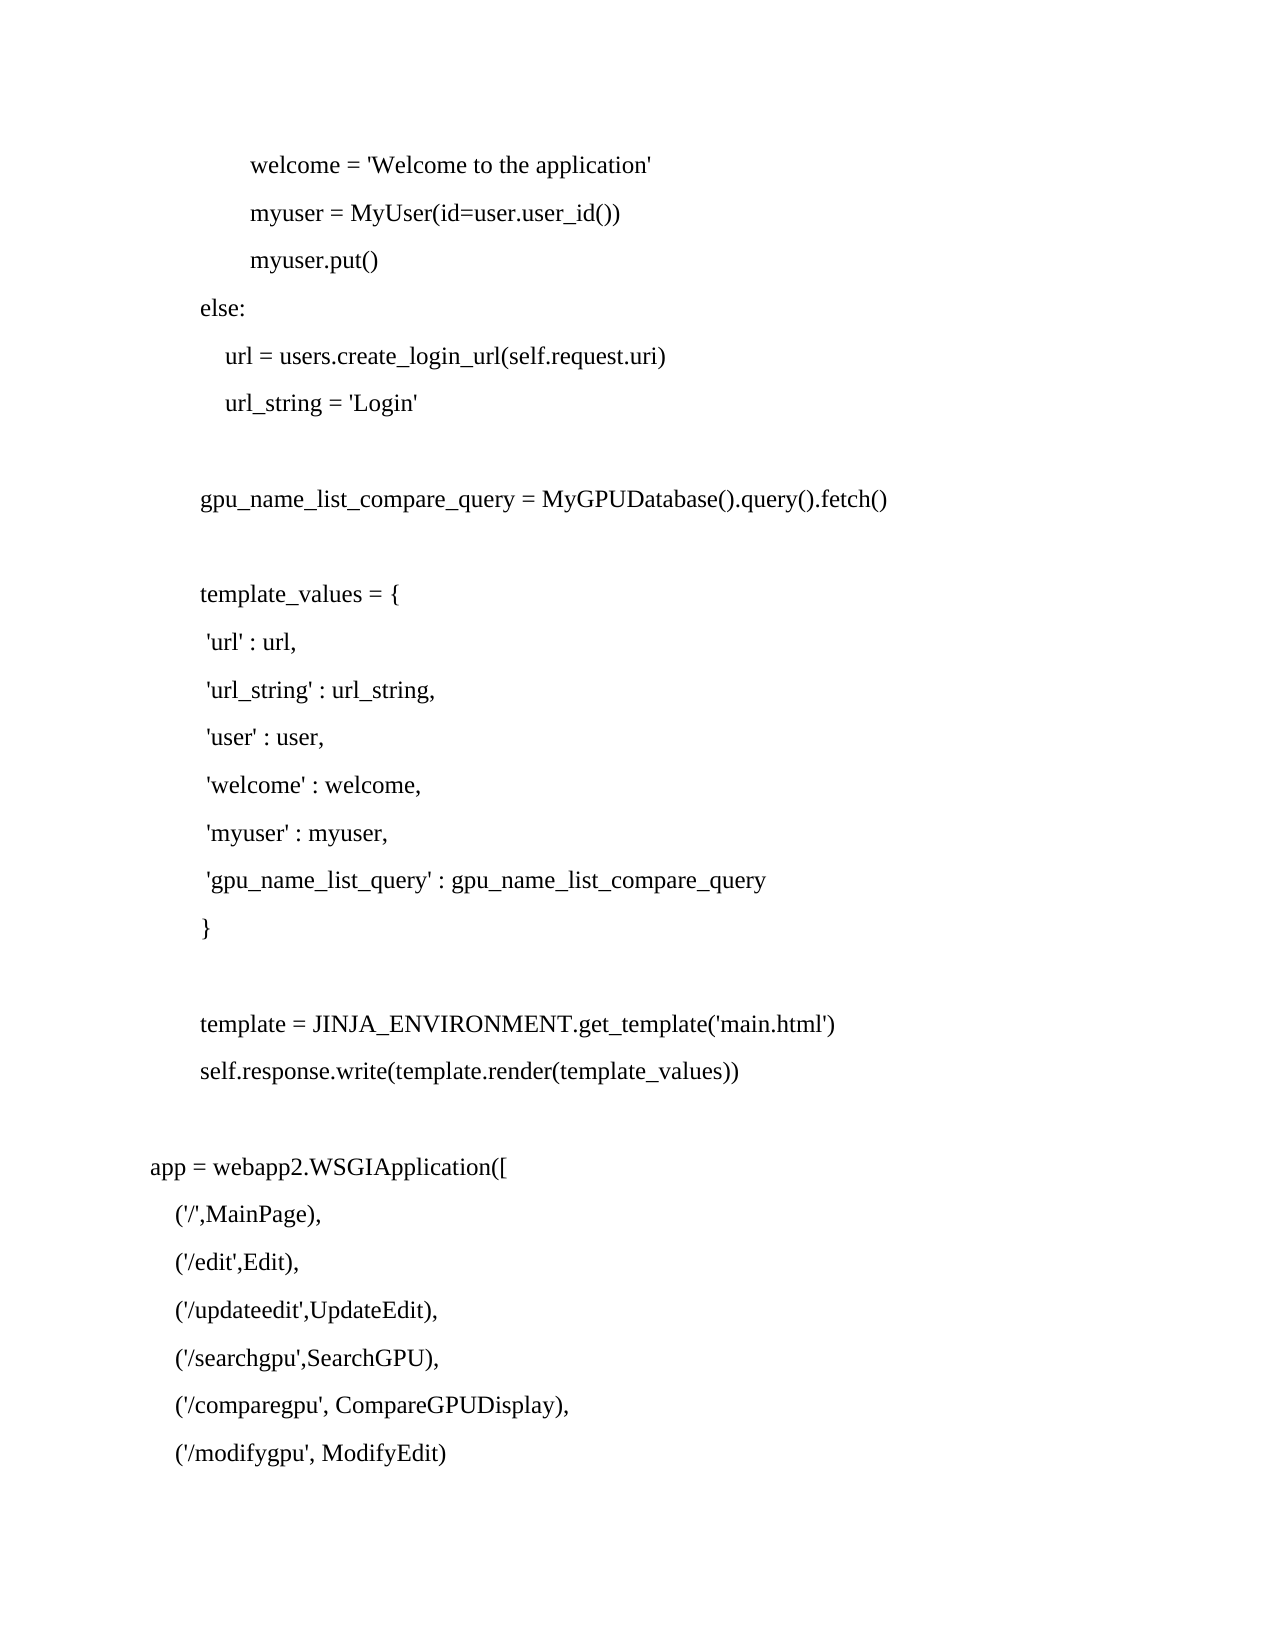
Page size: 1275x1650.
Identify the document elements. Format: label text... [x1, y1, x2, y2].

text url_string = 'Login' [150, 388, 1125, 417]
text 'gpu_name_list_query' : gpu_name_list_compare_query [150, 866, 1125, 894]
text app = webapp2.WSGIApplication([ [150, 1152, 1125, 1181]
text 'user' : user, [150, 722, 1125, 751]
text ('/modifygpu', ModifyEdit) [150, 1438, 1125, 1467]
text welcome = 'Welcome to the application' [150, 150, 1125, 179]
text else: [150, 293, 1125, 322]
text ('/edit',Edit), [150, 1247, 1125, 1276]
text ('/comparegpu', CompareGPUDisplay), [150, 1390, 1125, 1419]
text } [150, 913, 1125, 942]
text 'welcome' : welcome, [150, 770, 1125, 799]
text template = JINJA_ENVIRONMENT.get_template('main.html') [150, 1009, 1125, 1037]
text myuser.put() [150, 245, 1125, 274]
text ('/',MainPage), [150, 1199, 1125, 1228]
text url = users.create_login_url(self.request.uri) [150, 341, 1125, 369]
text ('/updateedit',UpdateEdit), [150, 1295, 1125, 1324]
text ('/searchgpu',SearchGPU), [150, 1343, 1125, 1371]
text template_values = { [150, 579, 1125, 608]
text 'url' : url, [150, 627, 1125, 656]
text 'url_string' : url_string, [150, 675, 1125, 703]
text 'myuser' : myuser, [150, 818, 1125, 847]
text gpu_name_list_compare_query = MyGPUDatabase().query().fetch() [150, 484, 1125, 513]
text myuser = MyUser(id=user.user_id()) [150, 198, 1125, 226]
text self.response.write(template.render(template_values)) [150, 1056, 1125, 1085]
